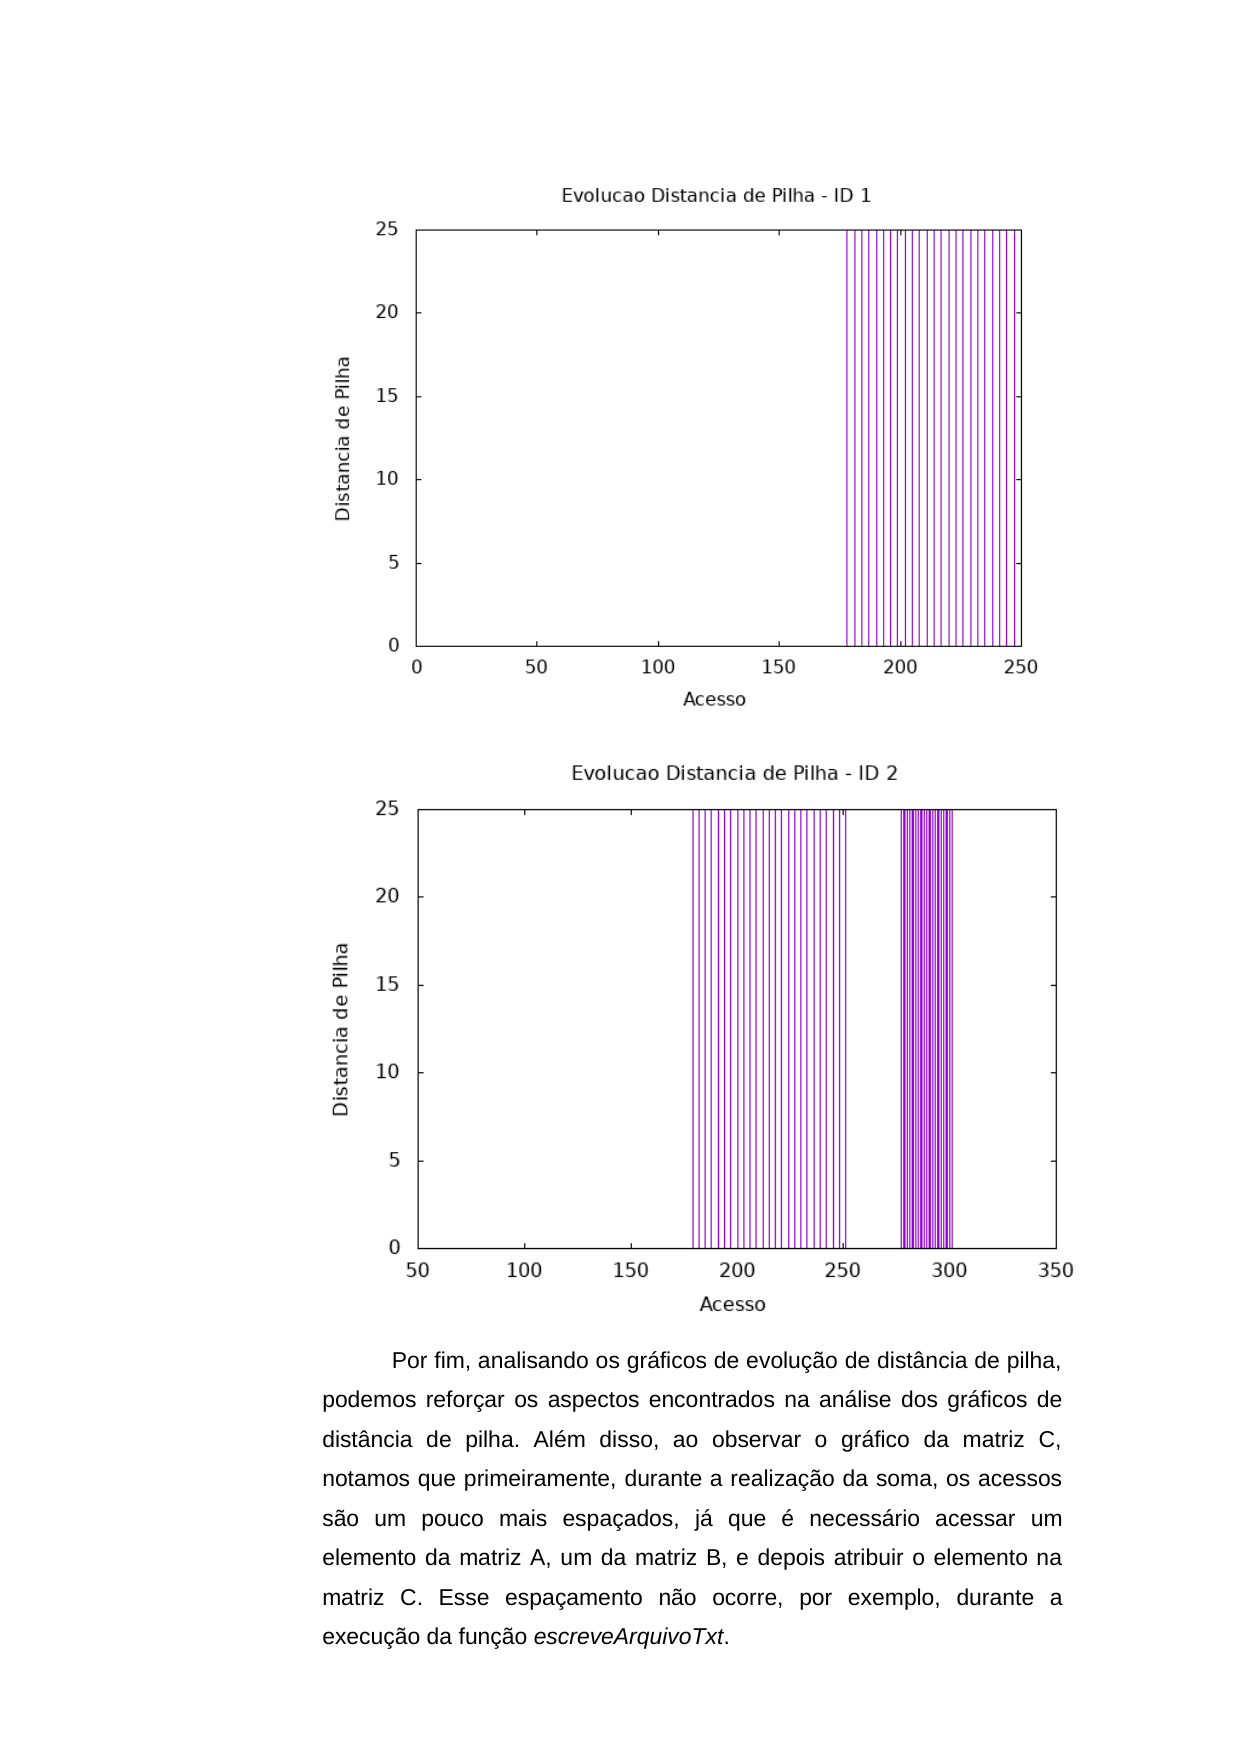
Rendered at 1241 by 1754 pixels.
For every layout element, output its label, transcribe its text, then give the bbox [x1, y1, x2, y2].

subtitle Por fim, analisando os gráficos de evolução de distância de pilha, podemos reforçar os aspectos encontrados na análise dos gráficos de distância de pilha. Além disso, ao observar o gráfico da matriz C, notamos que primeiramente, durante a realização da soma, os acessos são um pouco mais espaçados, já que é necessário acessar um elemento da matriz A, um da matriz B, e depois atribuir o elemento na matriz C. Esse espaçamento não ocorre, por exemplo, durante a execução da função escreveArquivoTxt. [322, 1347, 1063, 1649]
picture [325, 164, 1060, 716]
picture [322, 740, 1097, 1322]
